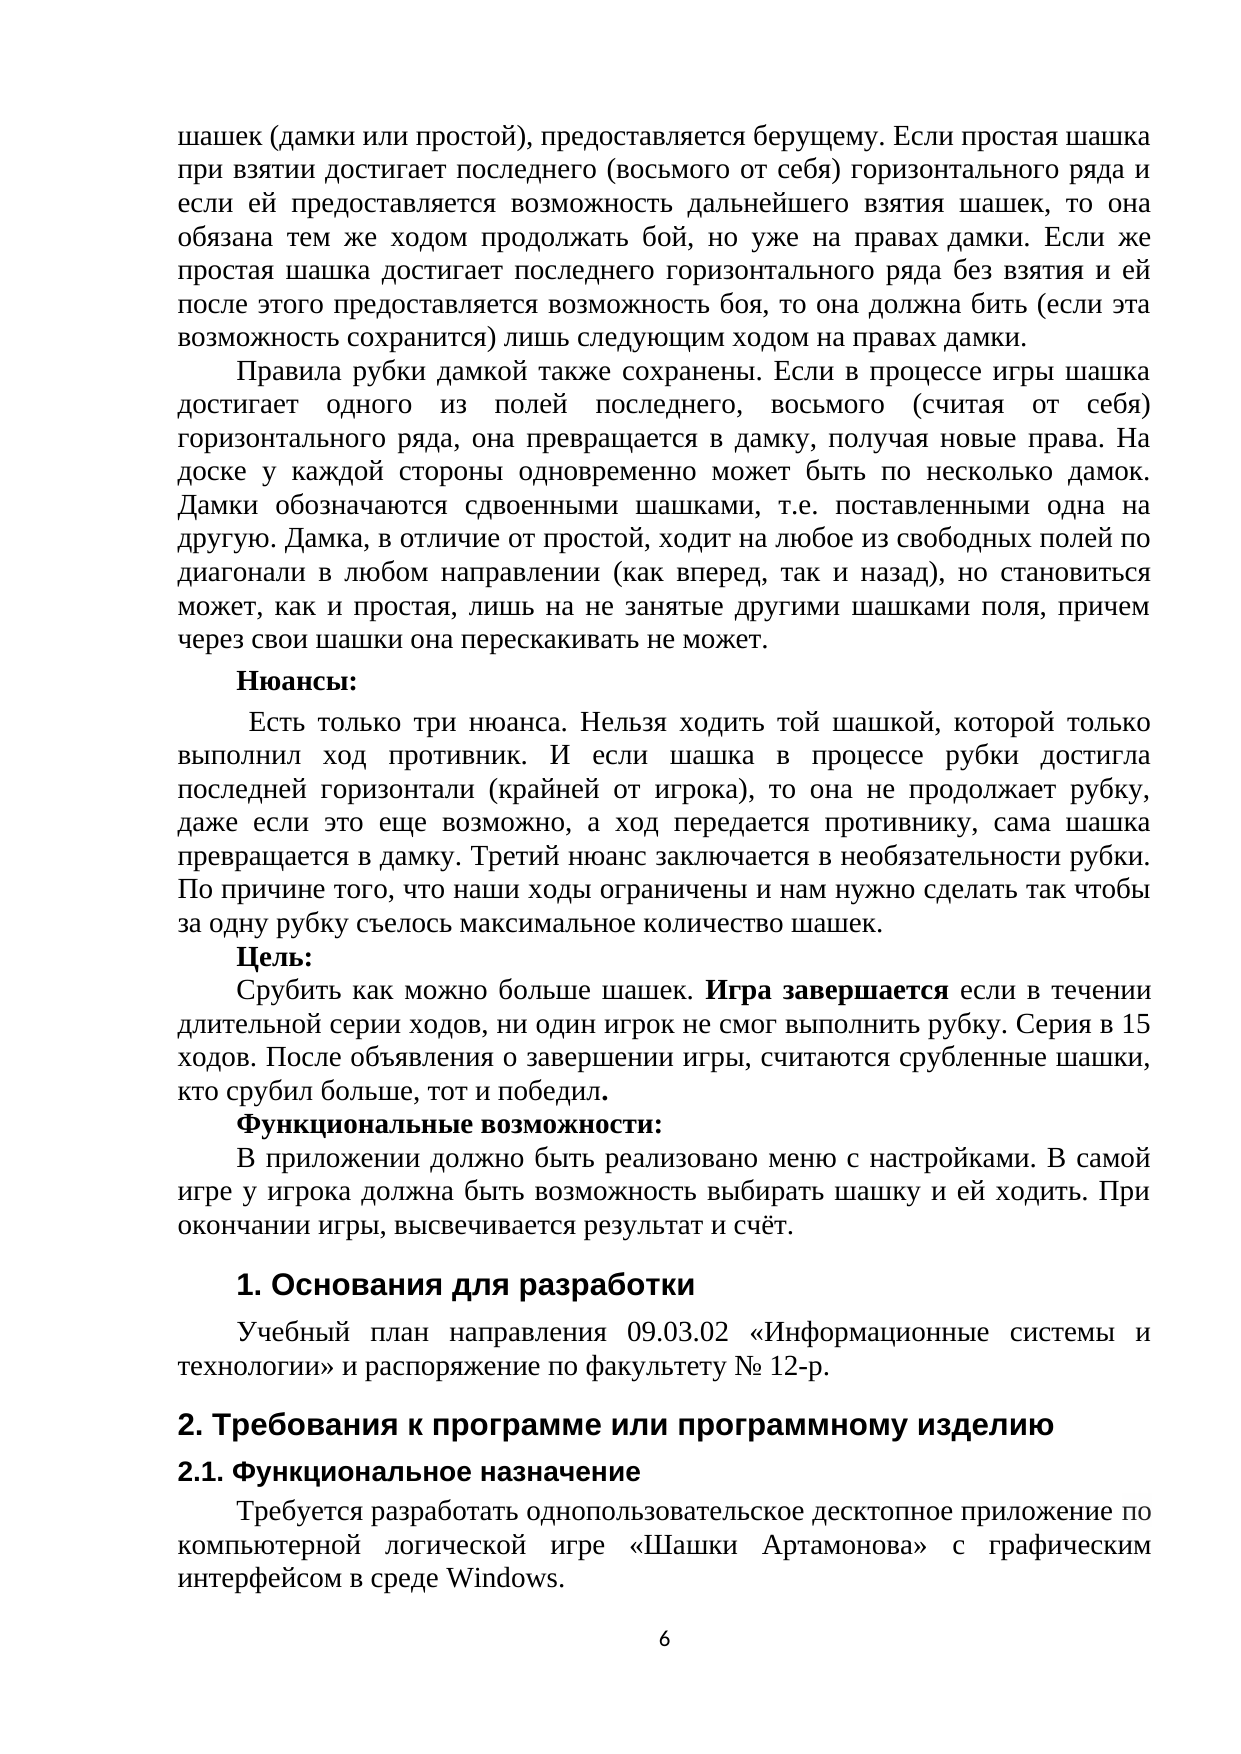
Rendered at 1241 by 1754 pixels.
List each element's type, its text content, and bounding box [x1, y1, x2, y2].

text Правила рубки дамкой также сохранены. Если в процессе игры шашка достигает одного из полей последнего, восьмого (считая от себя) горизонтального ряда, она превращается в дамку, получая новые права. На доске у каждой стороны одновременно может быть по несколько дамок. Дамки обозначаются сдвоенными шашками, т.е. поставленными одна на другую. Дамка, в отличие от простой, ходит на любое из свободных полей по диагонали в любом направлении (как вперед, так и назад), но становиться может, как и простая, лишь на не занятые другими шашками поля, причем через свои шашки она перескакивать не может. [177, 353, 1152, 655]
text В приложении должно быть реализовано меню с настройками. В самой игре у игрока должна быть возможность выбирать шашку и ей ходить. При окончании игры, высвечивается результат и счёт. [177, 1140, 1152, 1241]
text Учебный план направления 09.03.02 «Информационные системы и технологии» и распоряжение по факультету № 12-р. [177, 1314, 1152, 1381]
text Есть только три нюанса. Нельзя ходить той шашкой, которой только выполнил ход противник. И если шашка в процессе рубки достигла последней горизонтали (крайней от игрока), то она не продолжает рубку, даже если это еще возможно, а ход передается противнику, сама шашка превращается в дамку. Третий нюанс заключается в необязательности рубки. По причине того, что наши ходы ограничены и нам нужно сделать так чтобы за одну рубку съелось максимальное количество шашек. [177, 704, 1152, 939]
text Требуется разработать однопользовательское десктопное приложение по компьютерной логической игре «Шашки Артамонова» с графическим интерфейсом в среде Windows. [177, 1493, 1152, 1594]
text 2. Требования к программе или программному изделию [177, 1406, 1152, 1442]
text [177, 118, 1152, 353]
text Цель: [177, 939, 1152, 972]
text Функциональные возможности: [177, 1106, 1152, 1140]
text 2.1. Функциональное назначение [177, 1454, 1152, 1487]
text 1. Основания для разработки [177, 1266, 1152, 1302]
text Нюансы: [177, 663, 1152, 696]
text Cрубить как можно больше шашек. Игра завершается если в течении длительной серии ходов, ни один игрок не смог выполнить рубку. Серия в 15 ходов. После объявления о завершении игры, считаются срубленные шашки, кто срубил больше, тот и победил. [177, 972, 1152, 1106]
